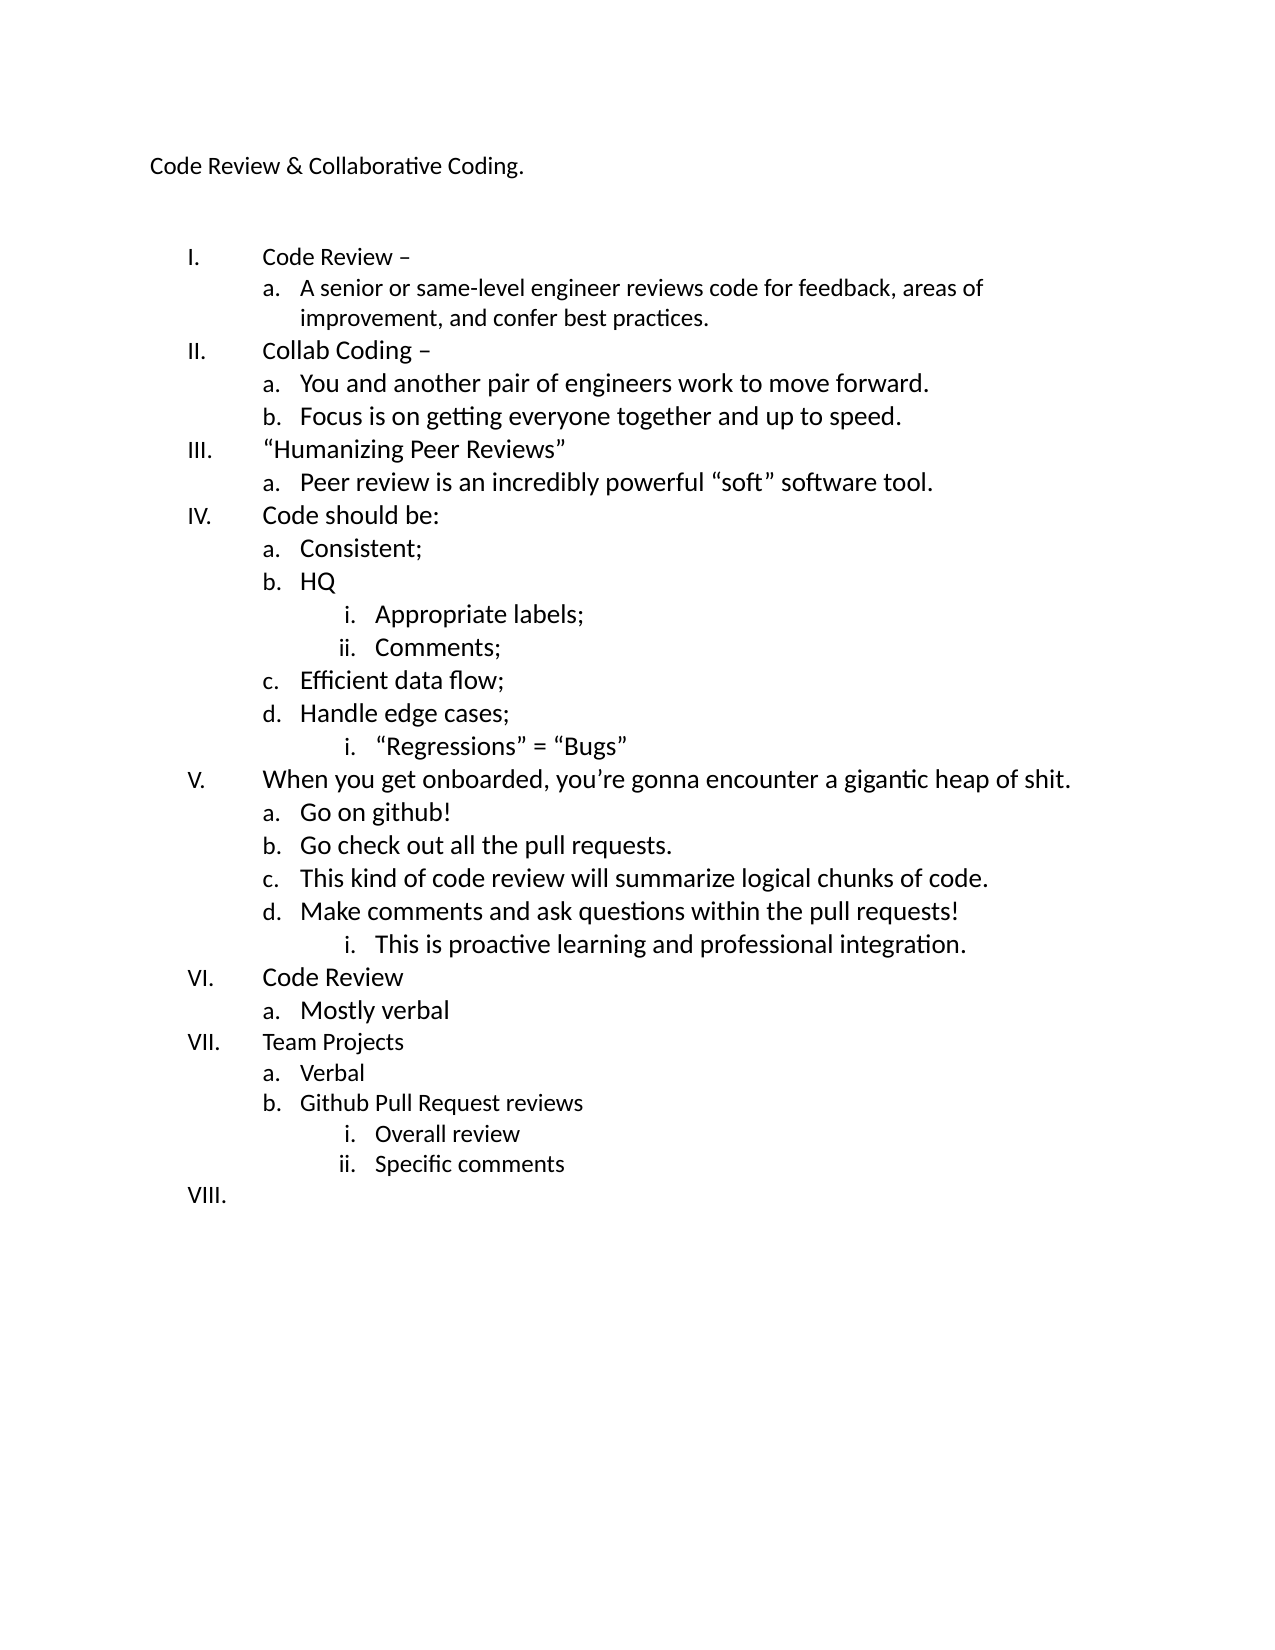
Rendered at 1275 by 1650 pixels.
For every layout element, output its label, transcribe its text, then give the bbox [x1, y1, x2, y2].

list HQ [262, 564, 1125, 597]
list Mostly verbal [262, 993, 1125, 1027]
list Go check out all the pull requests. [262, 828, 1125, 861]
list Handle edge cases; [262, 696, 1125, 729]
list Code should be: [187, 498, 1125, 531]
list Specific comments [356, 1149, 1125, 1179]
list Verbal [262, 1057, 1125, 1088]
list Comments; [356, 630, 1125, 663]
list You and another pair of engineers work to move forward. [262, 366, 1125, 399]
list This is proactive learning and professional integration. [356, 927, 1125, 961]
list Make comments and ask questions within the pull requests! [262, 894, 1125, 927]
list Overall review [356, 1118, 1125, 1149]
list Focus is on getting everyone together and up to speed. [262, 399, 1125, 432]
list Efficient data flow; [262, 663, 1125, 696]
list Consistent; [262, 531, 1125, 564]
list This kind of code review will summarize logical chunks of code. [262, 861, 1125, 894]
list “Humanizing Peer Reviews” [187, 432, 1125, 465]
list Appropriate labels; [356, 597, 1125, 630]
list “Regressions” = “Bugs” [356, 729, 1125, 762]
list Team Projects [187, 1027, 1125, 1057]
list A senior or same-level engineer reviews code for feedback, areas of improvement, and confer best practices. [262, 272, 1125, 333]
list Collab Coding – [187, 333, 1125, 366]
list Go on github! [262, 795, 1125, 828]
list Peer review is an incredibly powerful “soft” software tool. [262, 465, 1125, 498]
list Code Review [187, 961, 1125, 993]
list Github Pull Request reviews [262, 1088, 1125, 1118]
list Code Review – [187, 242, 1125, 272]
text Code Review & Collaborative Coding. [150, 150, 1125, 181]
list When you get onboarded, you’re gonna encounter a gigantic heap of shit. [187, 762, 1125, 795]
